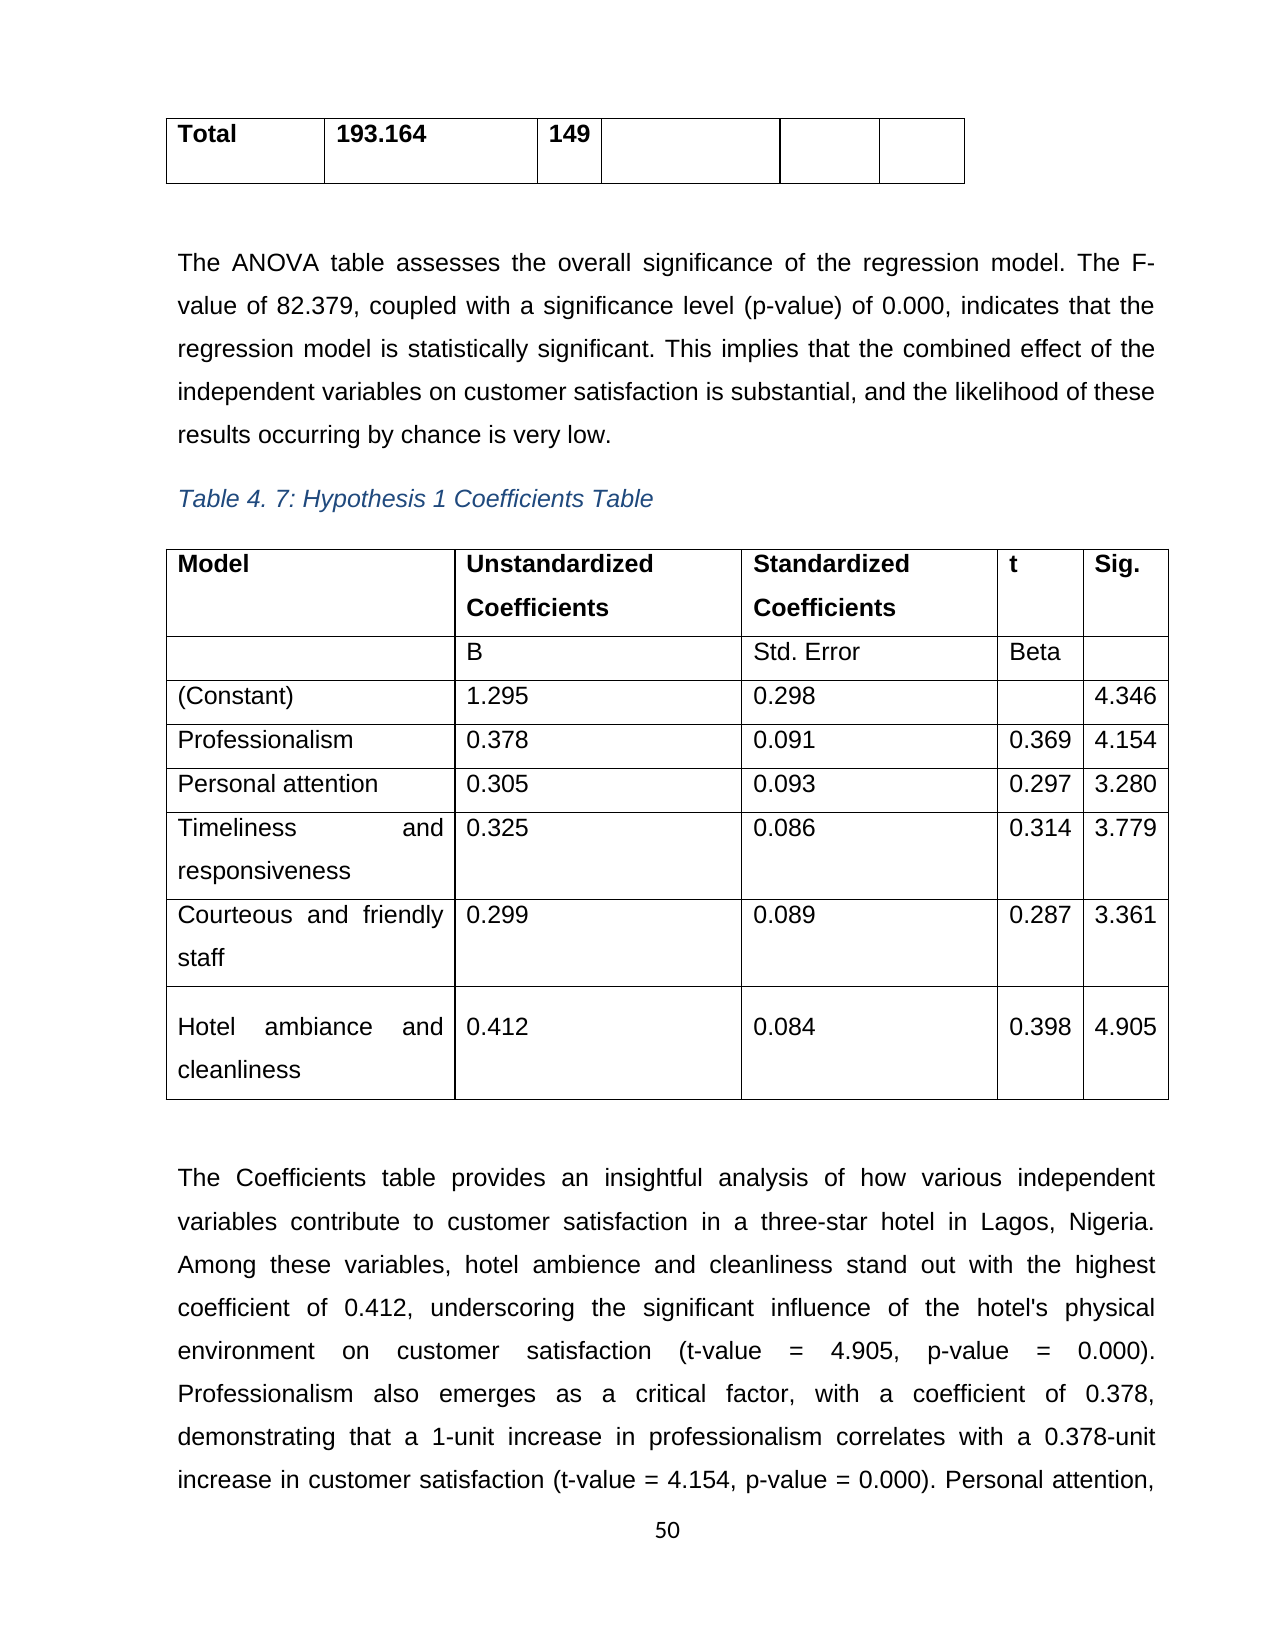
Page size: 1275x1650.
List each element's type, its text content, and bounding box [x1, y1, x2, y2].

table_cell B [456, 637, 741, 680]
table_cell 0.093 [742, 769, 997, 812]
table_cell 4.346 [1084, 681, 1168, 724]
table_cell Professionalism [167, 725, 454, 768]
table_cell [781, 119, 879, 183]
text Table 4. 7: Hypothesis 1 Coefficients Table [177, 484, 1157, 513]
table_header Unstandardized Coefficients [456, 550, 741, 636]
table_cell 0.298 [742, 681, 997, 724]
table_cell 149 [538, 119, 601, 183]
table_cell 0.287 [998, 900, 1083, 986]
table_cell 0.305 [456, 769, 741, 812]
table_header Sig. [1084, 550, 1168, 636]
table_cell Total [167, 119, 324, 183]
table_cell 0.378 [456, 725, 741, 768]
table_cell Timeliness and responsiveness [167, 813, 454, 899]
table_header Standardized Coefficients [742, 550, 997, 636]
table_cell 3.280 [1084, 769, 1168, 812]
table_cell 1.295 [456, 681, 741, 724]
table_cell Beta [998, 637, 1083, 680]
table_cell [880, 119, 964, 183]
table_cell 0.314 [998, 813, 1083, 899]
table_cell 0.398 [998, 987, 1083, 1098]
table_cell Courteous and friendly staff [167, 900, 454, 986]
table_cell [167, 637, 454, 680]
table_cell [998, 681, 1083, 724]
table_cell Hotel ambiance and cleanliness [167, 987, 454, 1098]
table_cell 0.091 [742, 725, 997, 768]
table_cell 4.905 [1084, 987, 1168, 1098]
table_cell 193.164 [325, 119, 537, 183]
table_header Model [167, 550, 454, 636]
table_header t [998, 550, 1083, 636]
table_cell 0.412 [456, 987, 741, 1098]
table_cell 0.325 [456, 813, 741, 899]
table_cell Std. Error [742, 637, 997, 680]
table_cell 0.086 [742, 813, 997, 899]
table_cell [602, 119, 779, 183]
table_cell 4.154 [1084, 725, 1168, 768]
table_cell 0.084 [742, 987, 997, 1098]
table_cell 0.297 [998, 769, 1083, 812]
table_cell (Constant) [167, 681, 454, 724]
table_cell 3.361 [1084, 900, 1168, 986]
table_cell 0.089 [742, 900, 997, 986]
table_cell 0.299 [456, 900, 741, 986]
table_cell 0.369 [998, 725, 1083, 768]
table_cell [1084, 637, 1168, 680]
text The ANOVA table assesses the overall significance of the regression model. The F-value of 82.379, coupled with a significance level (p-value) of 0.000, indicates that the regression model is statistically significant. This implies that the combined effect of the independent variables on customer satisfaction is substantial, and the likelihood of these results occurring by chance is very low. [177, 248, 1157, 449]
table_cell Personal attention [167, 769, 454, 812]
table_cell 3.779 [1084, 813, 1168, 899]
